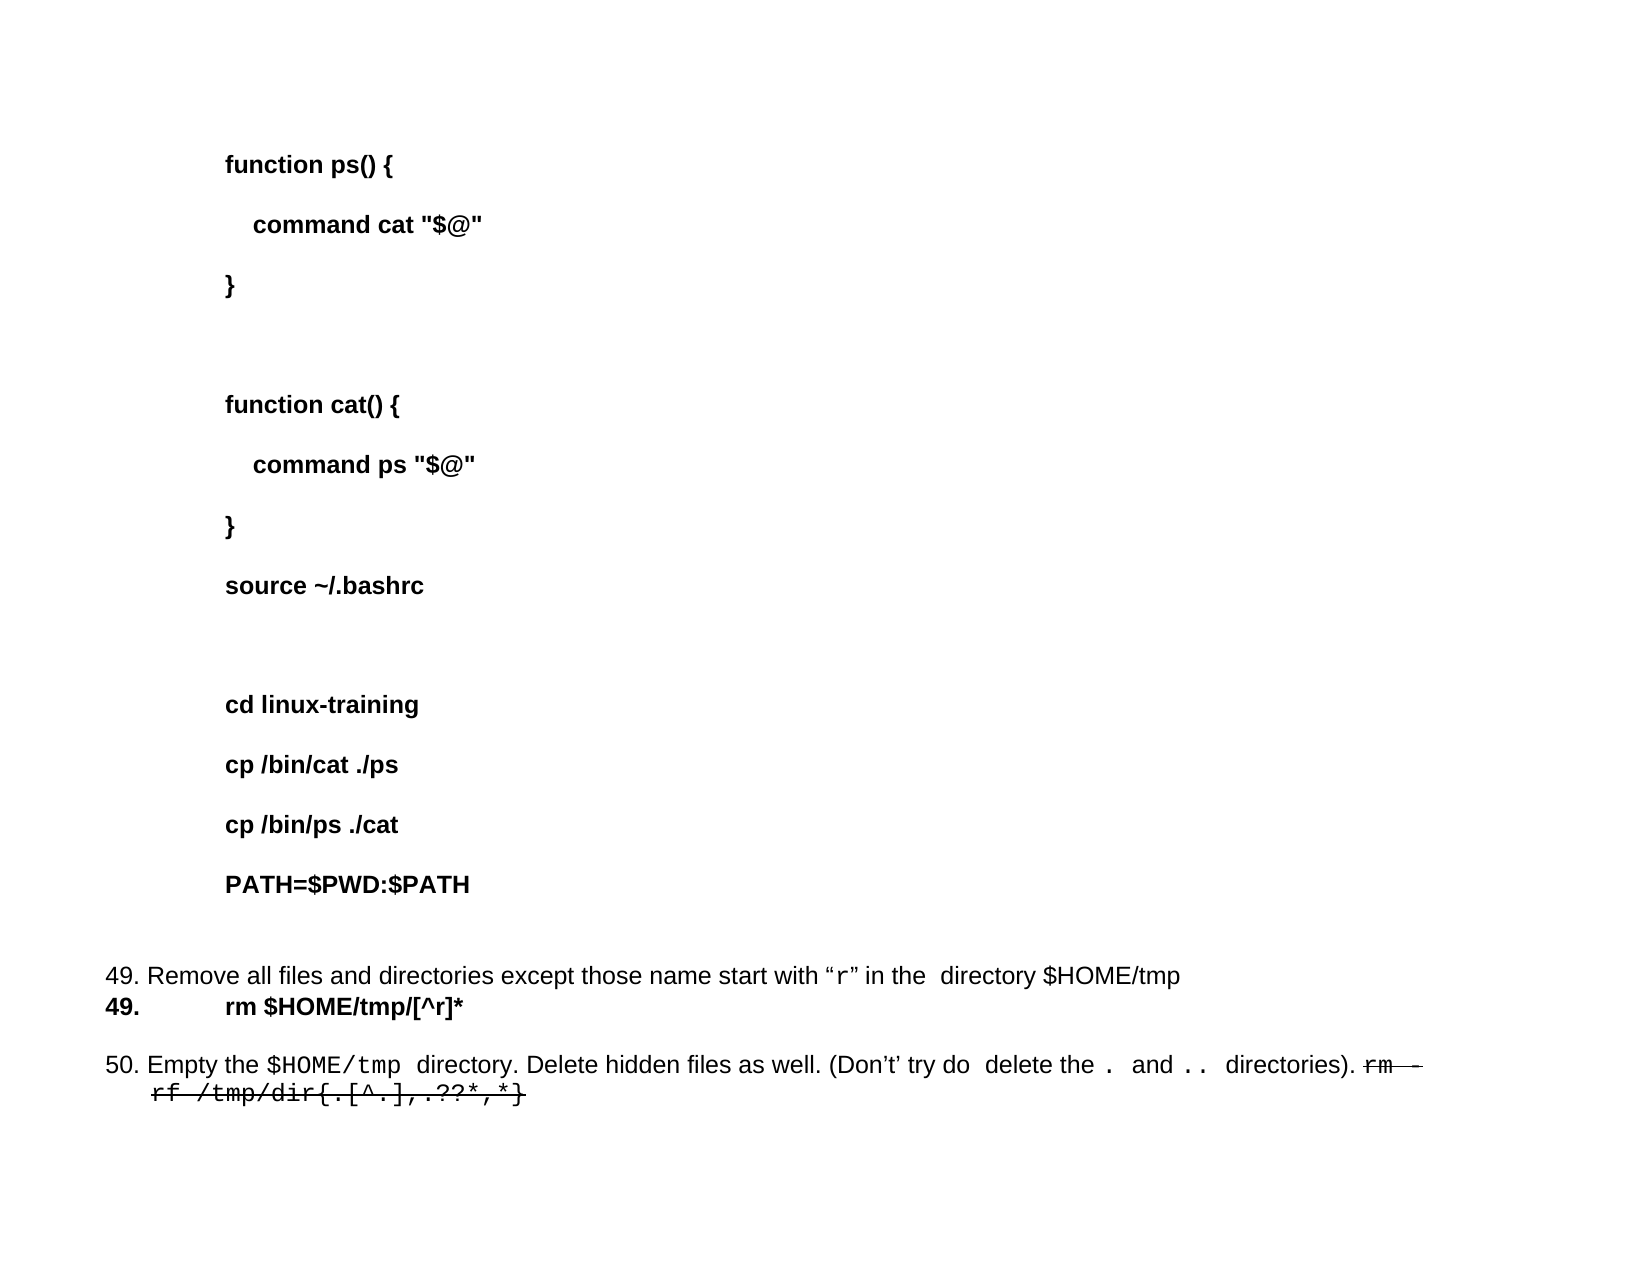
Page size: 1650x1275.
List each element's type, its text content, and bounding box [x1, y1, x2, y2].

text 49. rm $HOME/tmp/[^r]* [105, 992, 1492, 1021]
text cp /bin/ps ./cat [225, 810, 1491, 839]
text command ps "$@" [151, 451, 1491, 479]
text function ps() { [151, 150, 1491, 179]
text cd linux-training [105, 690, 1491, 719]
text } [151, 511, 1491, 539]
text } [151, 270, 1491, 299]
text PATH=$PWD:$PATH [225, 871, 1491, 899]
text 49. Remove all files and directories except those name start with “r” in the directory $HOME/tmp [105, 961, 1492, 992]
text 50. Empty the $HOME/tmp directory. Delete hidden files as well. (Don’t’ try do delete the . and .. directories). rm -rf /tmp/dir{.[^.],.??*,*} [105, 1049, 1492, 1109]
text function cat() { [151, 390, 1491, 419]
text source ~/.bashrc [151, 571, 1491, 599]
text cp /bin/cat ./ps [225, 750, 1491, 779]
text command cat "$@" [151, 210, 1491, 239]
